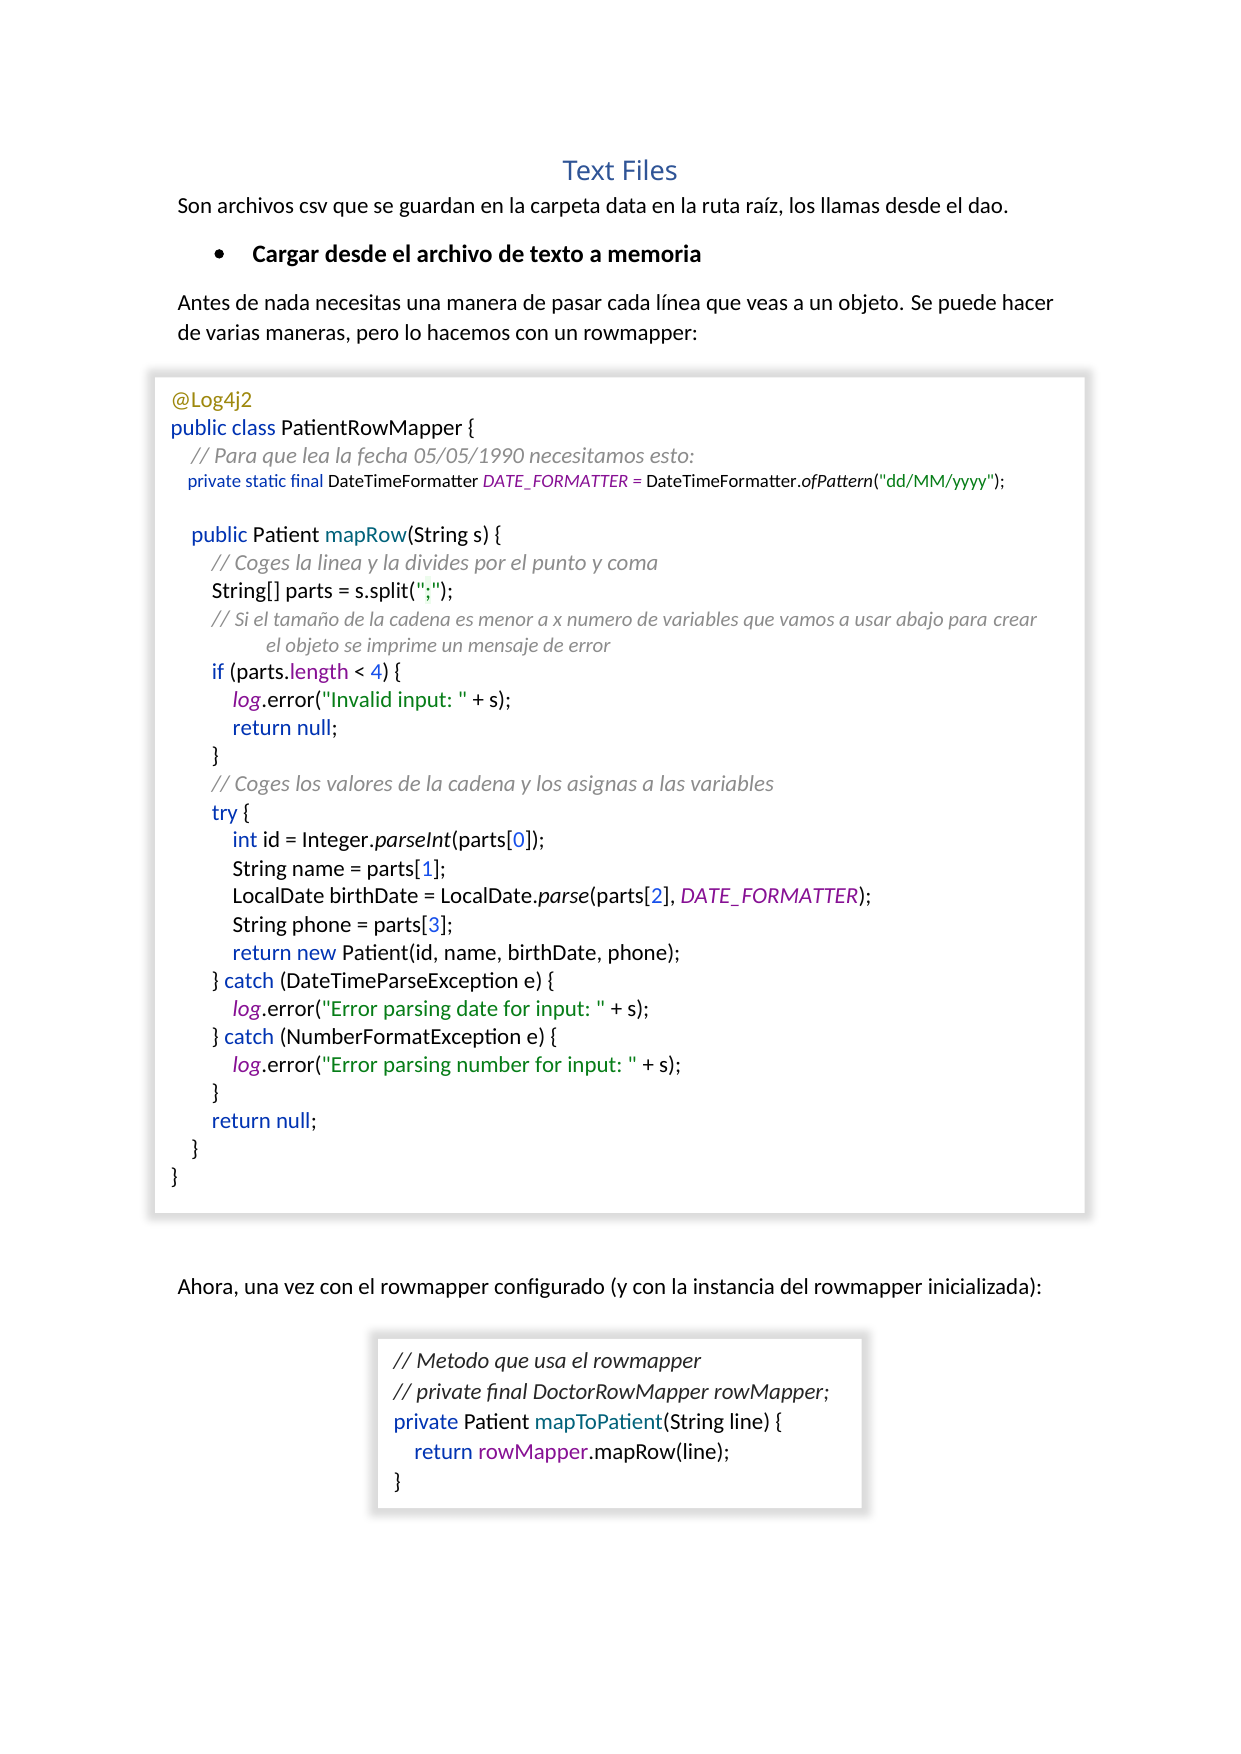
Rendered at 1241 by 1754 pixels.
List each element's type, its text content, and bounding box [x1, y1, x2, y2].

text Antes de nada necesitas una manera de pasar cada línea que veas a un objeto. Se puede hacer de varias maneras, pero lo hacemos con un rowmapper: [177, 288, 1063, 346]
list Cargar desde el archivo de texto a memoria [215, 238, 1063, 269]
text Son archivos csv que se guardan en la carpeta data en la ruta raíz, los llamas desde el dao. [177, 192, 1063, 219]
subtitle Text Files [177, 152, 1063, 189]
text Ahora, una vez con el rowmapper configurado (y con la instancia del rowmapper inicializada): [177, 1272, 1063, 1300]
